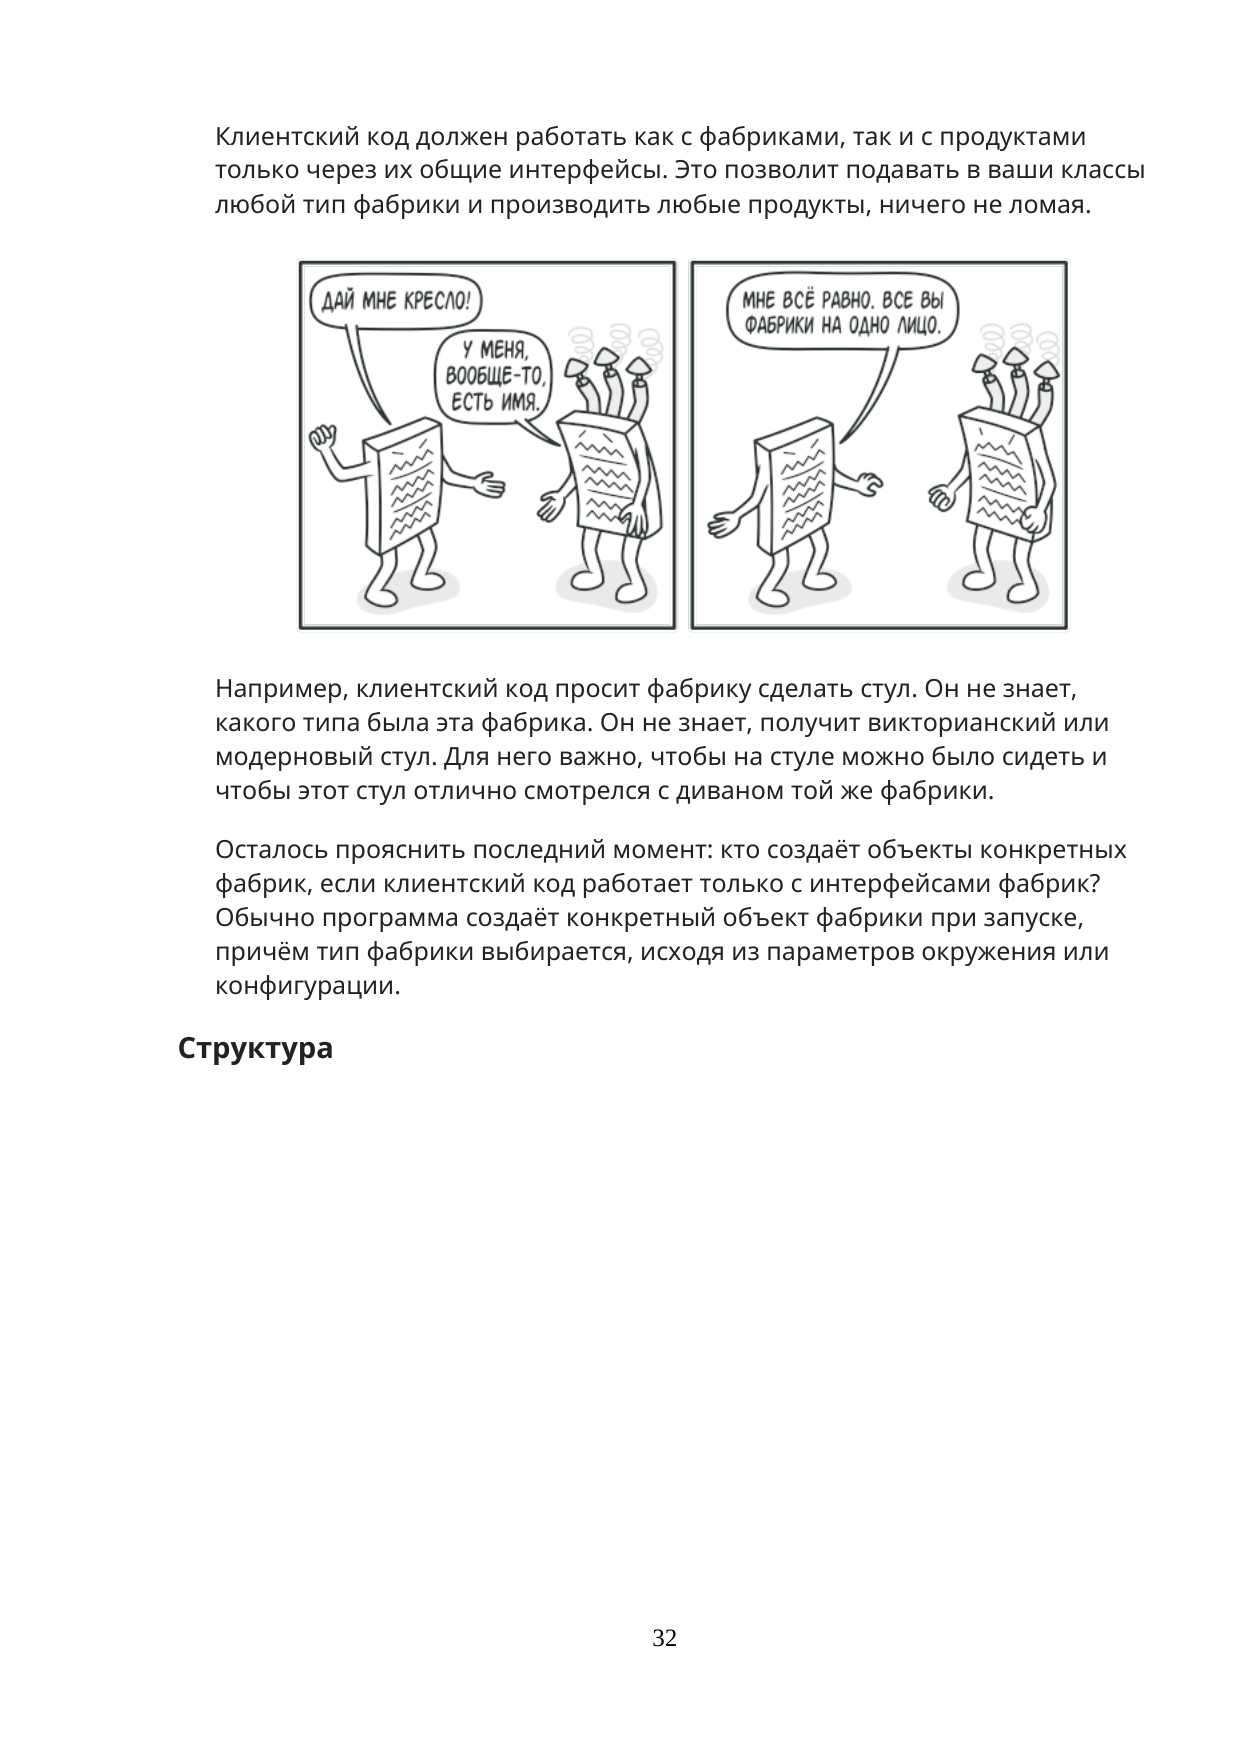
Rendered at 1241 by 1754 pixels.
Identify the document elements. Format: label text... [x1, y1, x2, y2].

list Осталось прояснить последний момент: кто создаёт объекты конкретных фабрик, если клиентский код работает только с интерфейсами фабрик? Обычно программа создаёт конкретный объект фабрики при запуске, причём тип фабрики выбирается, исходя из параметров окружения или конфигурации. [215, 832, 1152, 1002]
picture [283, 245, 1084, 646]
list Клиентский код должен работать как с фабриками, так и с продуктами только через их общие интерфейсы. Это позволит подавать в ваши классы любой тип фабрики и производить любые продукты, ничего не ломая. [215, 118, 1152, 220]
list Например, клиентский код просит фабрику сделать стул. Он не знает, какого типа была эта фабрика. Он не знает, получит викторианский или модерновый стул. Для него важно, чтобы на стуле можно было сидеть и чтобы этот стул отлично смотрелся с диваном той же фабрики. [215, 670, 1152, 807]
subtitle Структура [177, 1027, 1152, 1067]
